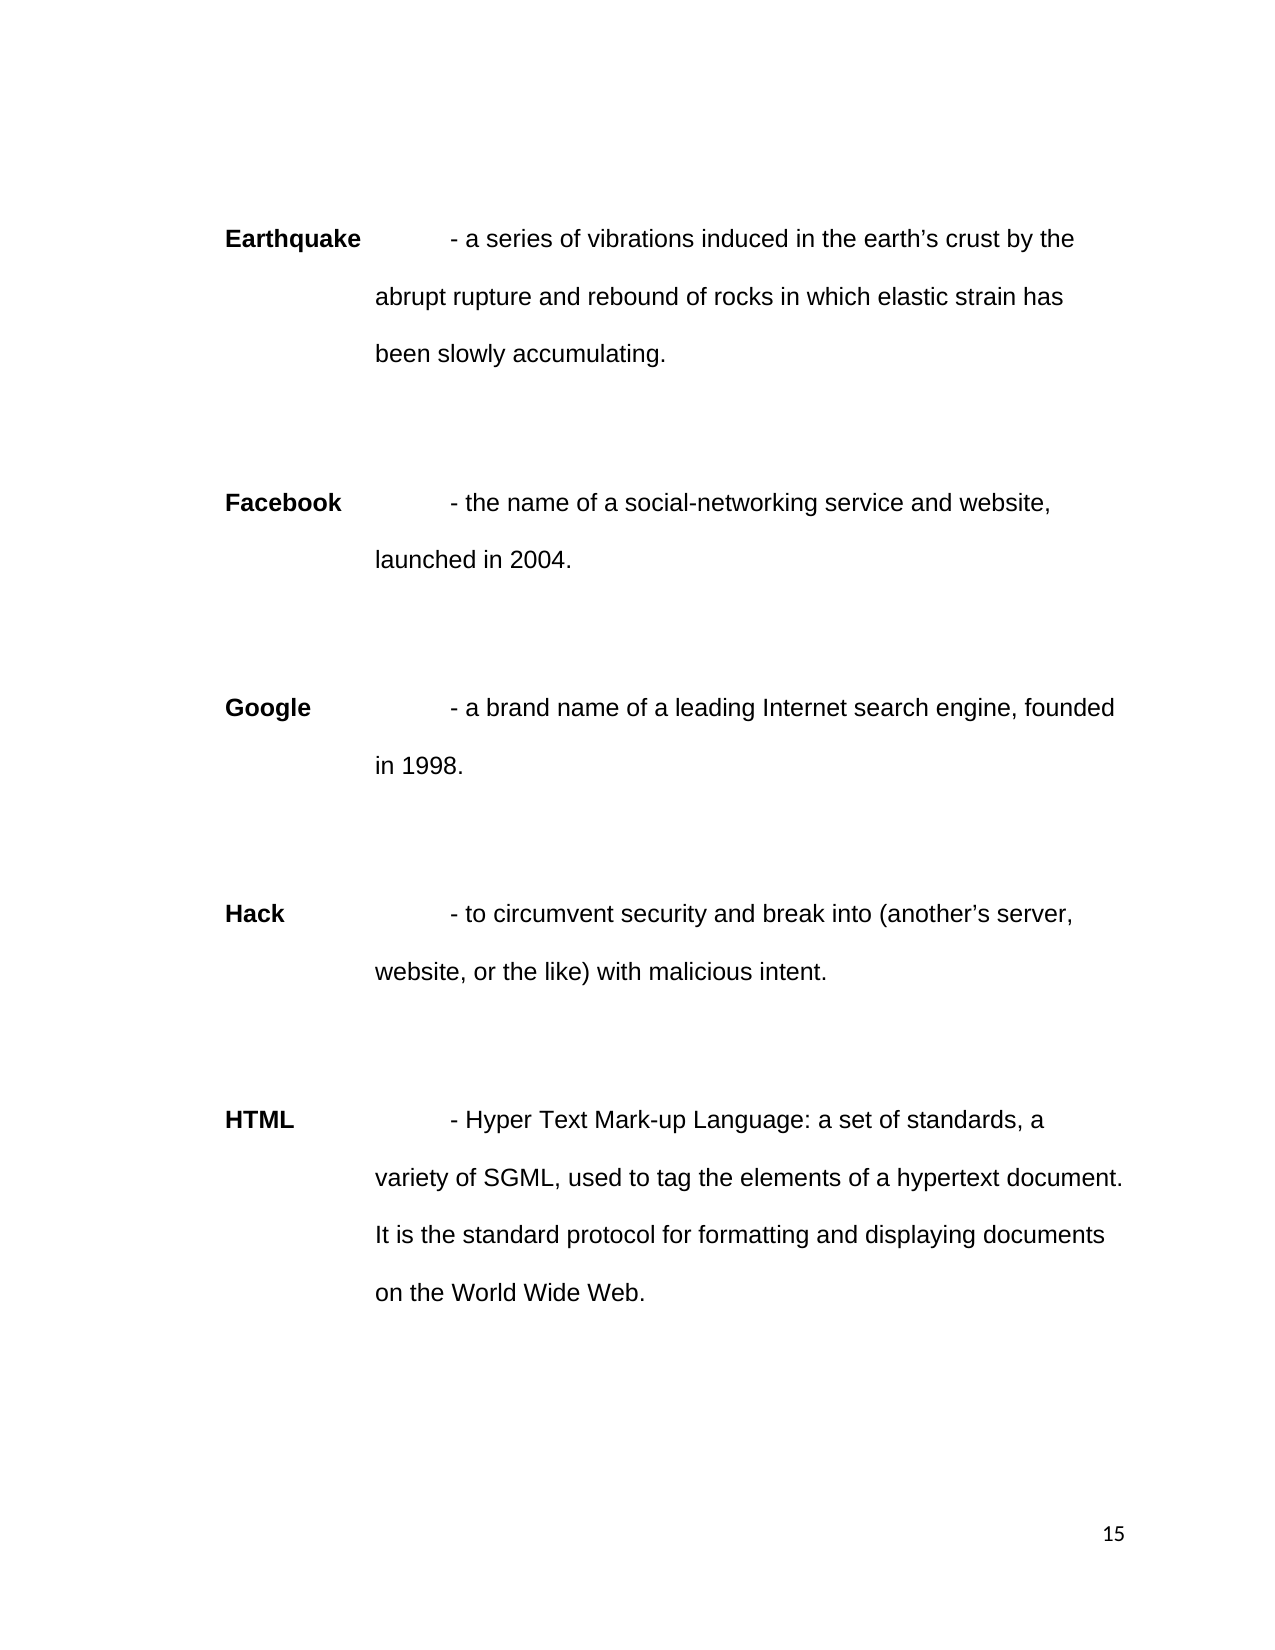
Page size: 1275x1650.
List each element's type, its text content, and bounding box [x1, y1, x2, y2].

text HTML - Hyper Text Mark-up Language: a set of standards, a variety of SGML, used to tag the elements of a hypertext document. It is the standard protocol for formatting and displaying documents on the World Wide Web. [225, 1105, 1125, 1306]
text Earthquake - a series of vibrations induced in the earth’s crust by the abrupt rupture and rebound of rocks in which elastic strain has been slowly accumulating. [225, 224, 1125, 368]
text Hack - to circumvent security and break into (another’s server, website, or the like) with malicious intent. [225, 899, 1125, 985]
text Google - a brand name of a leading Internet search engine, founded in 1998. [225, 693, 1125, 779]
text Facebook - the name of a social-networking service and website, launched in 2004. [225, 487, 1125, 574]
